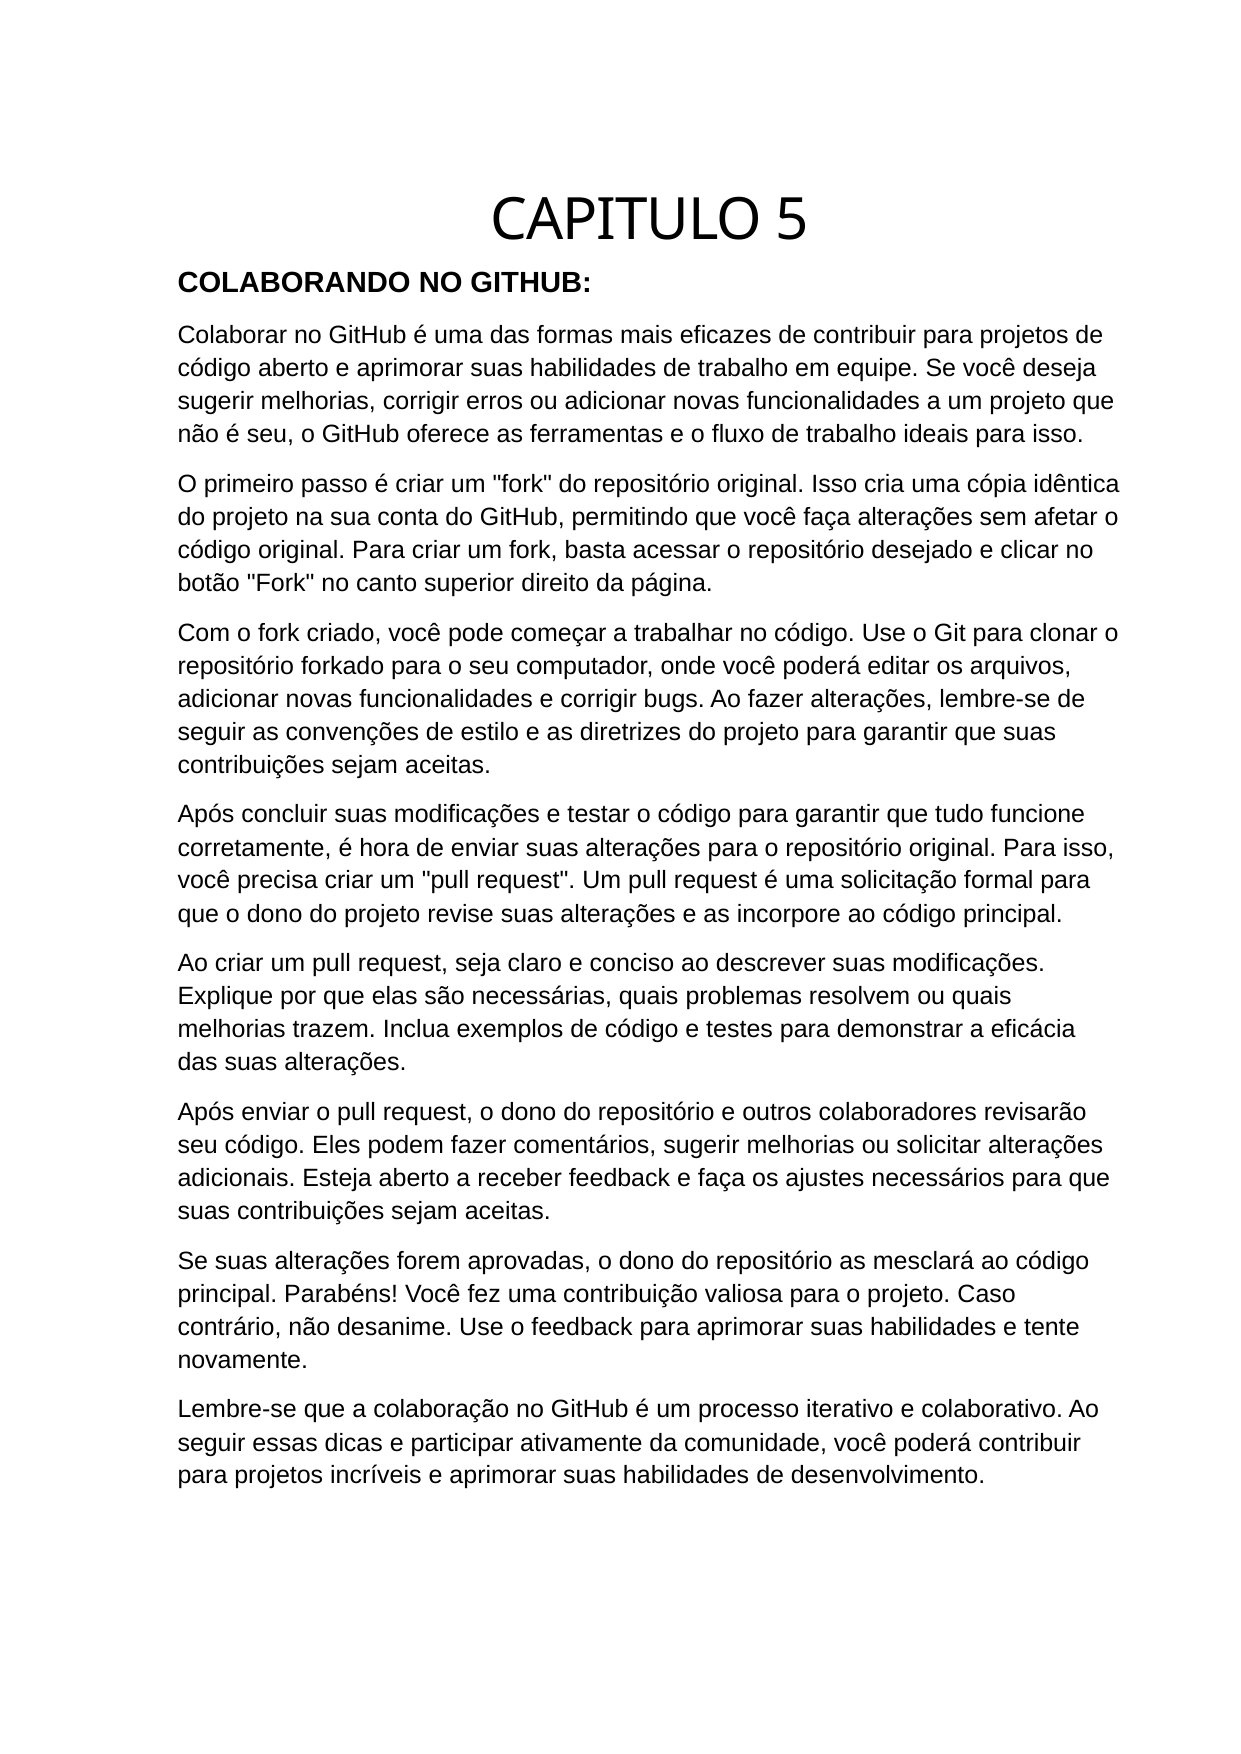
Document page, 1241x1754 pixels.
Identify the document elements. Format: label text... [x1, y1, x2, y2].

text O primeiro passo é criar um "fork" do repositório original. Isso cria uma cópia idêntica do projeto na sua conta do GitHub, permitindo que você faça alterações sem afetar o código original. Para criar um fork, basta acessar o repositório desejado e clicar no botão "Fork" no canto superior direito da página. [177, 469, 1122, 597]
text Após enviar o pull request, o dono do repositório e outros colaboradores revisarão seu código. Eles podem fazer comentários, sugerir melhorias ou solicitar alterações adicionais. Esteja aberto a receber feedback e faça os ajustes necessários para que suas contribuições sejam aceitas. [177, 1097, 1122, 1225]
text Ao criar um pull request, seja claro e conciso ao descrever suas modificações. Explique por que elas são necessárias, quais problemas resolvem ou quais melhorias trazem. Inclua exemplos de código e testes para demonstrar a eficácia das suas alterações. [177, 948, 1122, 1076]
title CAPITULO 5 [177, 177, 1122, 257]
text Se suas alterações forem aprovadas, o dono do repositório as mesclará ao código principal. Parabéns! Você fez uma contribuição valiosa para o projeto. Caso contrário, não desanime. Use o feedback para aprimorar suas habilidades e tente novamente. [177, 1246, 1122, 1373]
text COLABORANDO NO GITHUB: [177, 265, 1122, 298]
text Com o fork criado, você pode começar a trabalhar no código. Use o Git para clonar o repositório forkado para o seu computador, onde você poderá editar os arquivos, adicionar novas funcionalidades e corrigir bugs. Ao fazer alterações, lembre-se de seguir as convenções de estilo e as diretrizes do projeto para garantir que suas contribuições sejam aceitas. [177, 618, 1122, 778]
text Colaborar no GitHub é uma das formas mais eficazes de contribuir para projetos de código aberto e aprimorar suas habilidades de trabalho em equipe. Se você deseja sugerir melhorias, corrigir erros ou adicionar novas funcionalidades a um projeto que não é seu, o GitHub oferece as ferramentas e o fluxo de trabalho ideais para isso. [177, 320, 1122, 448]
text Lembre-se que a colaboração no GitHub é um processo iterativo e colaborativo. Ao seguir essas dicas e participar ativamente da comunidade, você poderá contribuir para projetos incríveis e aprimorar suas habilidades de desenvolvimento. [177, 1394, 1122, 1489]
text Após concluir suas modificações e testar o código para garantir que tudo funcione corretamente, é hora de enviar suas alterações para o repositório original. Para isso, você precisa criar um "pull request". Um pull request é uma solicitação formal para que o dono do projeto revise suas alterações e as incorpore ao código principal. [177, 799, 1122, 927]
